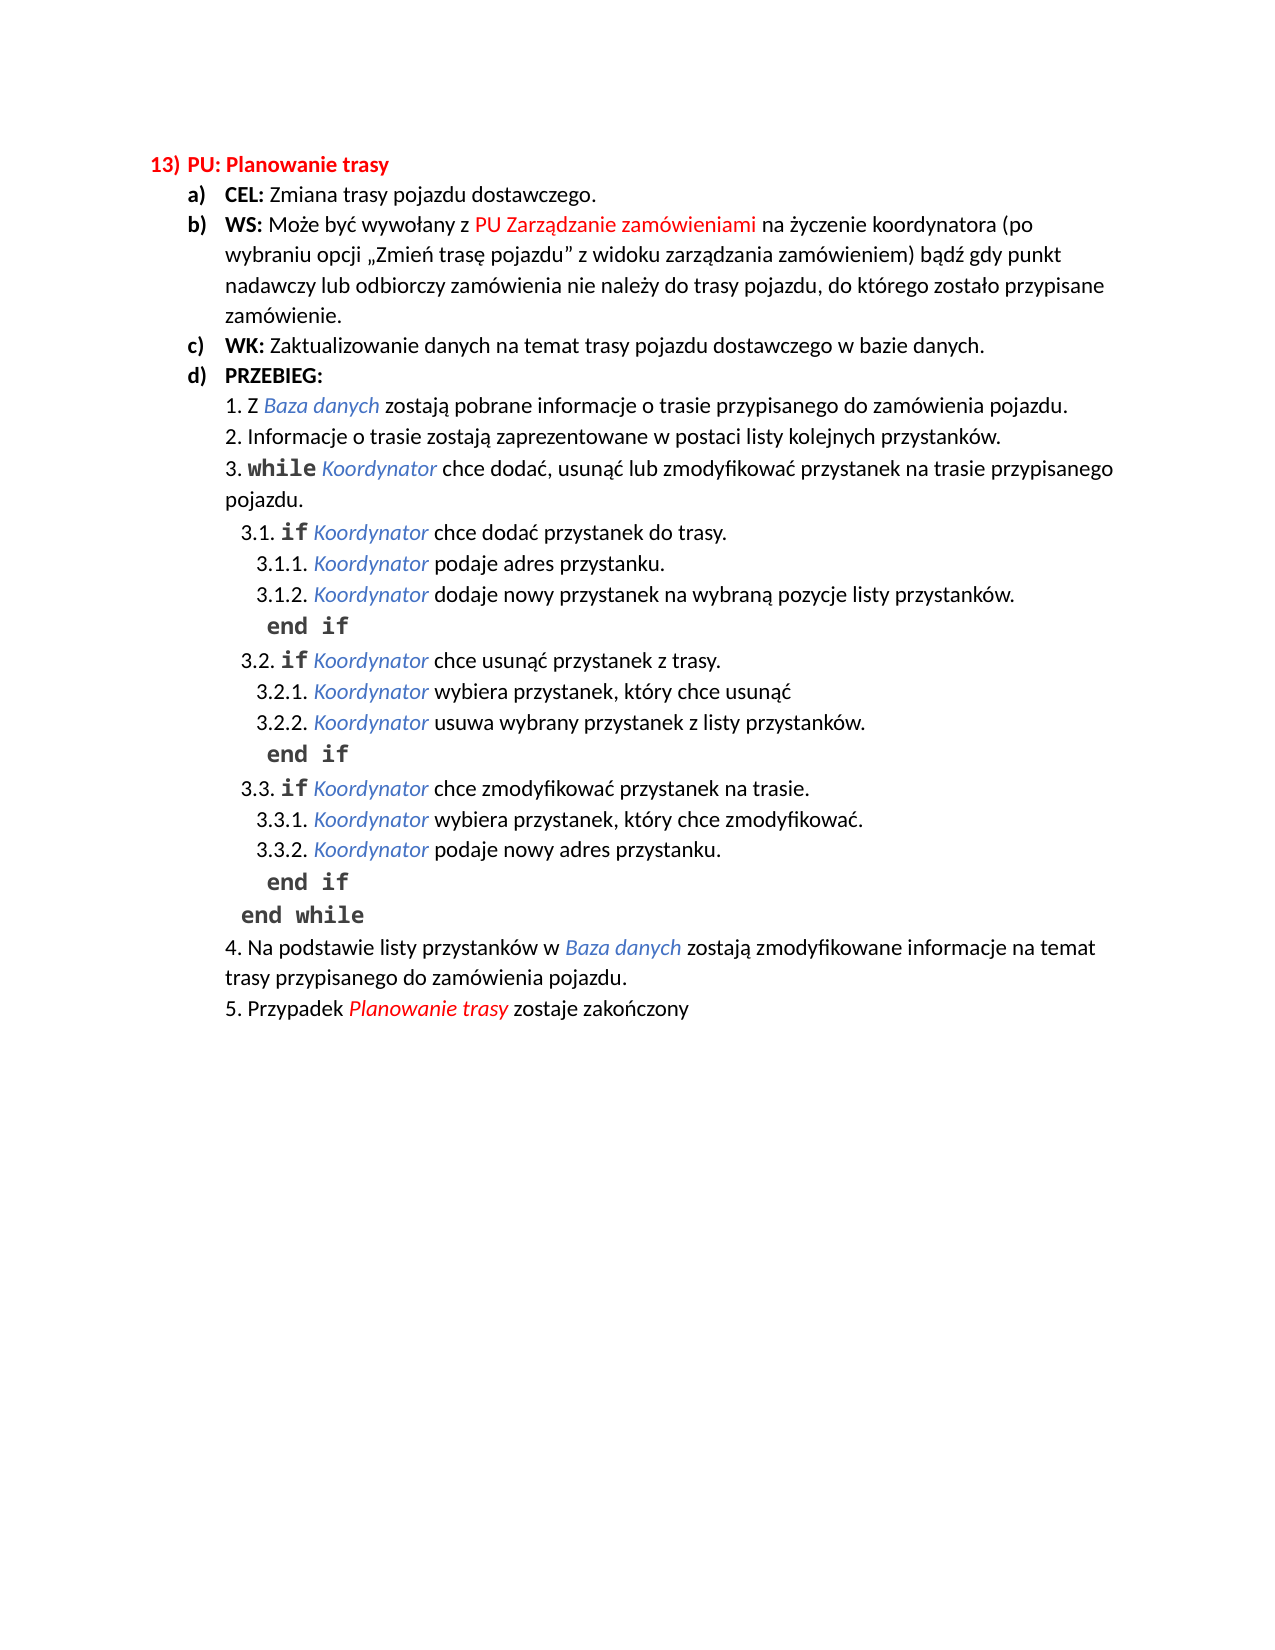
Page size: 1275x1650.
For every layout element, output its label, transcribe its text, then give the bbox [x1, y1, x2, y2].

list end if [225, 866, 1125, 897]
list end if [225, 738, 1125, 769]
list 3. while Koordynator chce dodać, usunąć lub zmodyfikować przystanek na trasie przypisanego pojazdu. [225, 452, 1125, 513]
list WK: Zaktualizowanie danych na temat trasy pojazdu dostawczego w bazie danych. [187, 331, 1125, 359]
list 3.3.1. Koordynator wybiera przystanek, który chce zmodyfikować. [225, 805, 1125, 833]
list 3.3.2. Koordynator podaje nowy adres przystanku. [225, 836, 1125, 863]
list 3.2.2. Koordynator usuwa wybrany przystanek z listy przystanków. [225, 708, 1125, 736]
list 3.2. if Koordynator chce usunąć przystanek z trasy. [225, 644, 1125, 675]
list 2. Informacje o trasie zostają zaprezentowane w postaci listy kolejnych przystanków. [225, 422, 1125, 450]
list 3.1.2. Koordynator dodaje nowy przystanek na wybraną pozycje listy przystanków. [225, 580, 1125, 608]
list end if [225, 610, 1125, 641]
list 4. Na podstawie listy przystanków w Baza danych zostają zmodyfikowane informacje na temat trasy przypisanego do zamówienia pojazdu. [225, 933, 1125, 991]
list 1. Z Baza danych zostają pobrane informacje o trasie przypisanego do zamówienia pojazdu. [225, 392, 1125, 420]
list 5. Przypadek Planowanie trasy zostaje zakończony [225, 994, 1125, 1022]
list 3.1. if Koordynator chce dodać przystanek do trasy. [225, 516, 1125, 547]
list 3.2.1. Koordynator wybiera przystanek, który chce usunąć [225, 677, 1125, 705]
list 3.3. if Koordynator chce zmodyfikować przystanek na trasie. [225, 772, 1125, 803]
list WS: Może być wywołany z PU Zarządzanie zamówieniami na życzenie koordynatora (po wybraniu opcji „Zmień trasę pojazdu” z widoku zarządzania zamówieniem) bądź gdy punkt nadawczy lub odbiorczy zamówienia nie należy do trasy pojazdu, do którego zostało przypisane zamówienie. [187, 210, 1125, 329]
list end while [225, 899, 1125, 931]
list PU: Planowanie trasy [150, 150, 1125, 178]
list 3.1.1. Koordynator podaje adres przystanku. [225, 549, 1125, 577]
list CEL: Zmiana trasy pojazdu dostawczego. [187, 180, 1125, 208]
list PRZEBIEG: [187, 361, 1125, 389]
